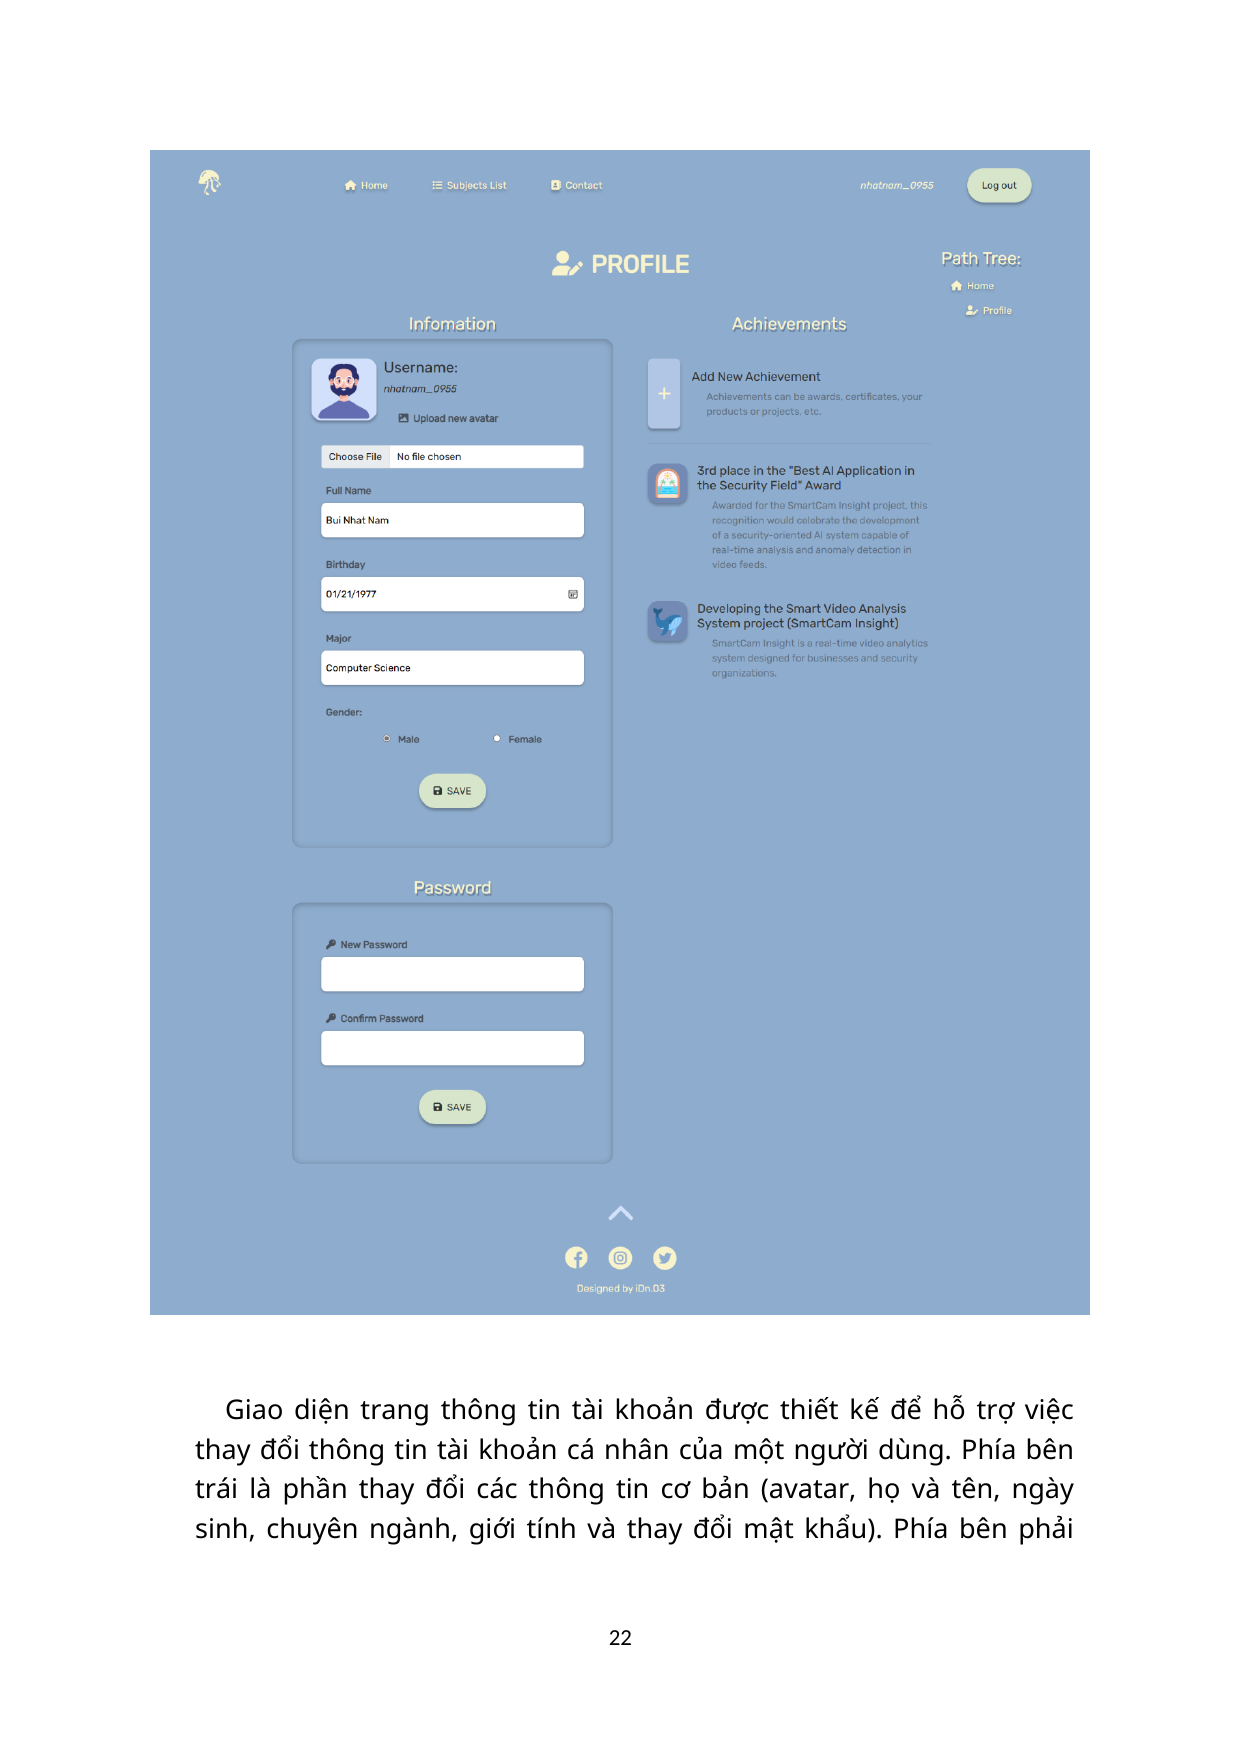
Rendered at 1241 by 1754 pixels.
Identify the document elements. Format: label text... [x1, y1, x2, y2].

picture [150, 150, 1090, 1315]
